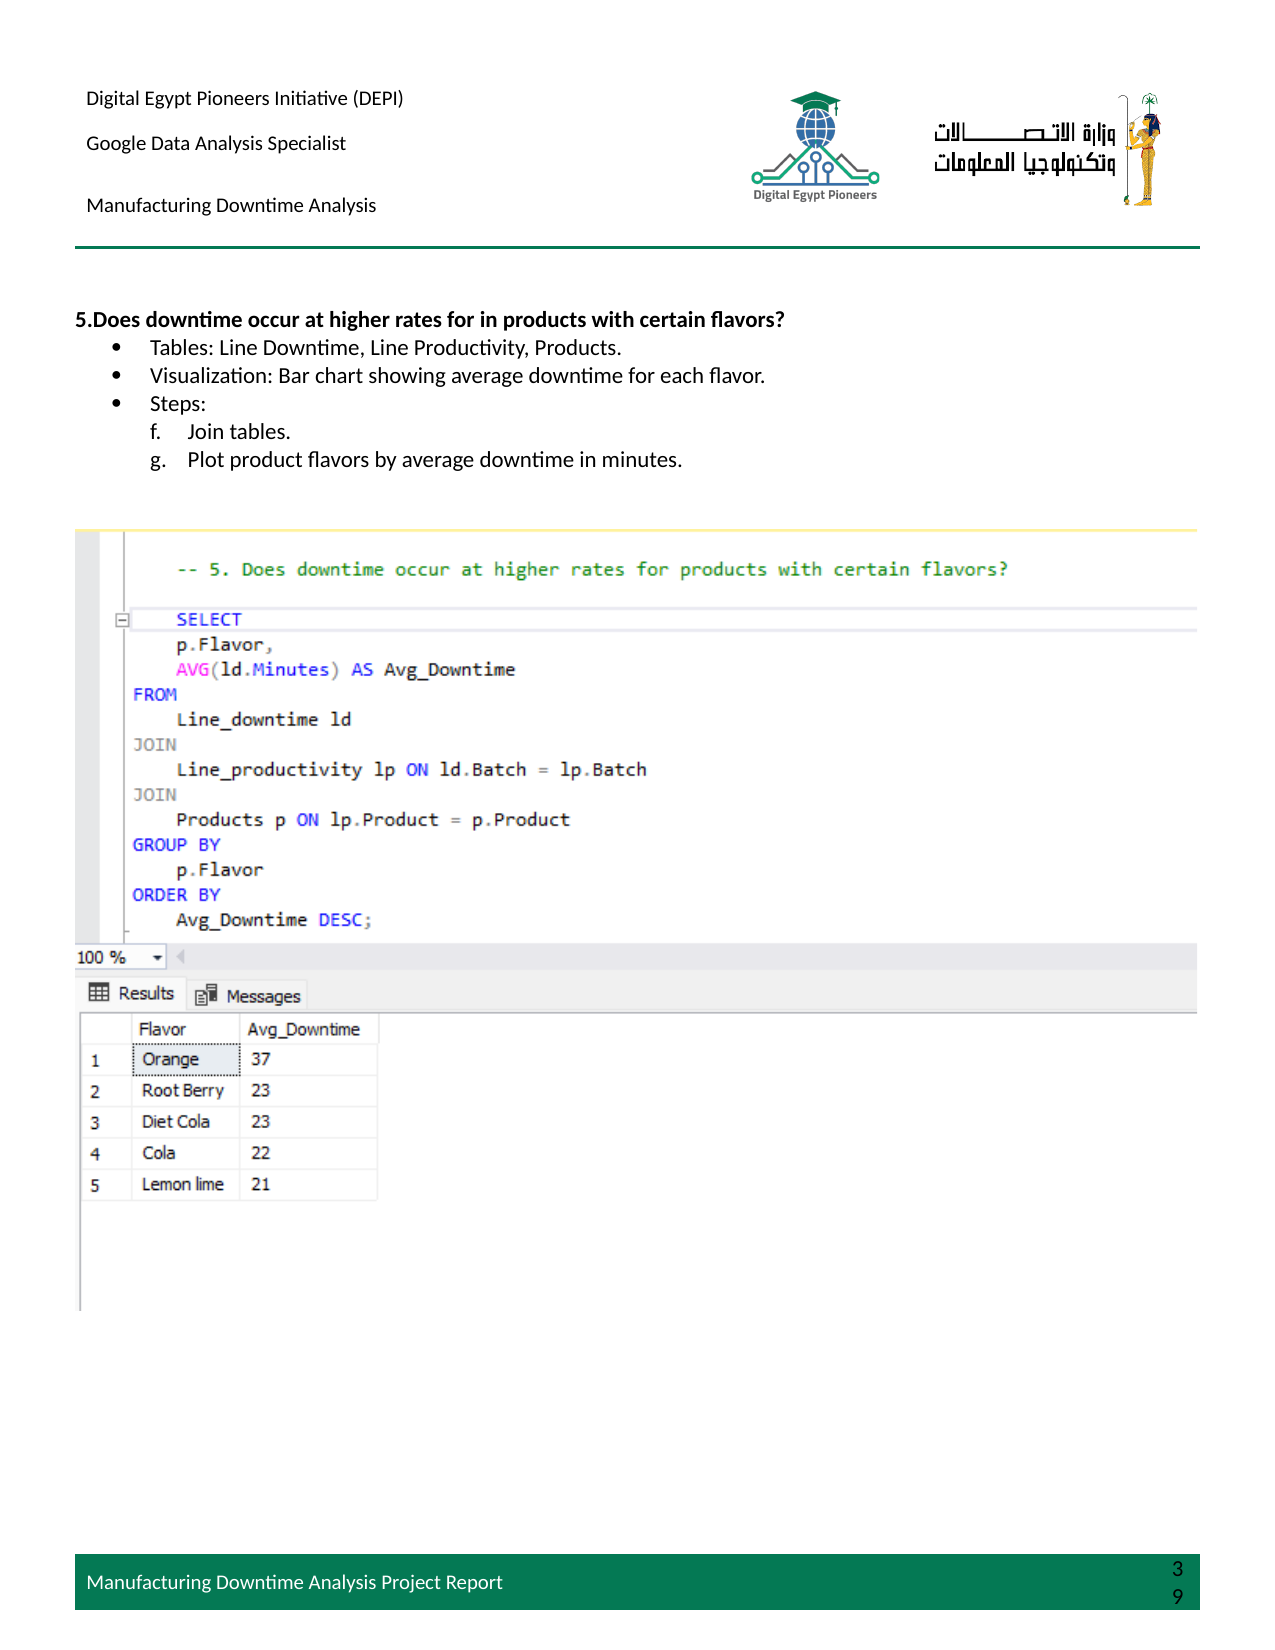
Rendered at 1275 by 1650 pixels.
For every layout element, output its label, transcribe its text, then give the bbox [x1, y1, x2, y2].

text 5.Does downtime occur at higher rates for in products with certain flavors? [75, 305, 1200, 333]
list Steps: [112, 389, 1200, 417]
list Join tables. [150, 417, 1200, 445]
list Visualization: Bar chart showing average downtime for each flavor. [112, 361, 1200, 389]
picture [75, 529, 1198, 1311]
picture [751, 88, 880, 207]
picture [915, 75, 1176, 221]
list Tables: Line Downtime, Line Productivity, Products. [112, 333, 1200, 361]
list Plot product flavors by average downtime in minutes. [150, 445, 1200, 473]
